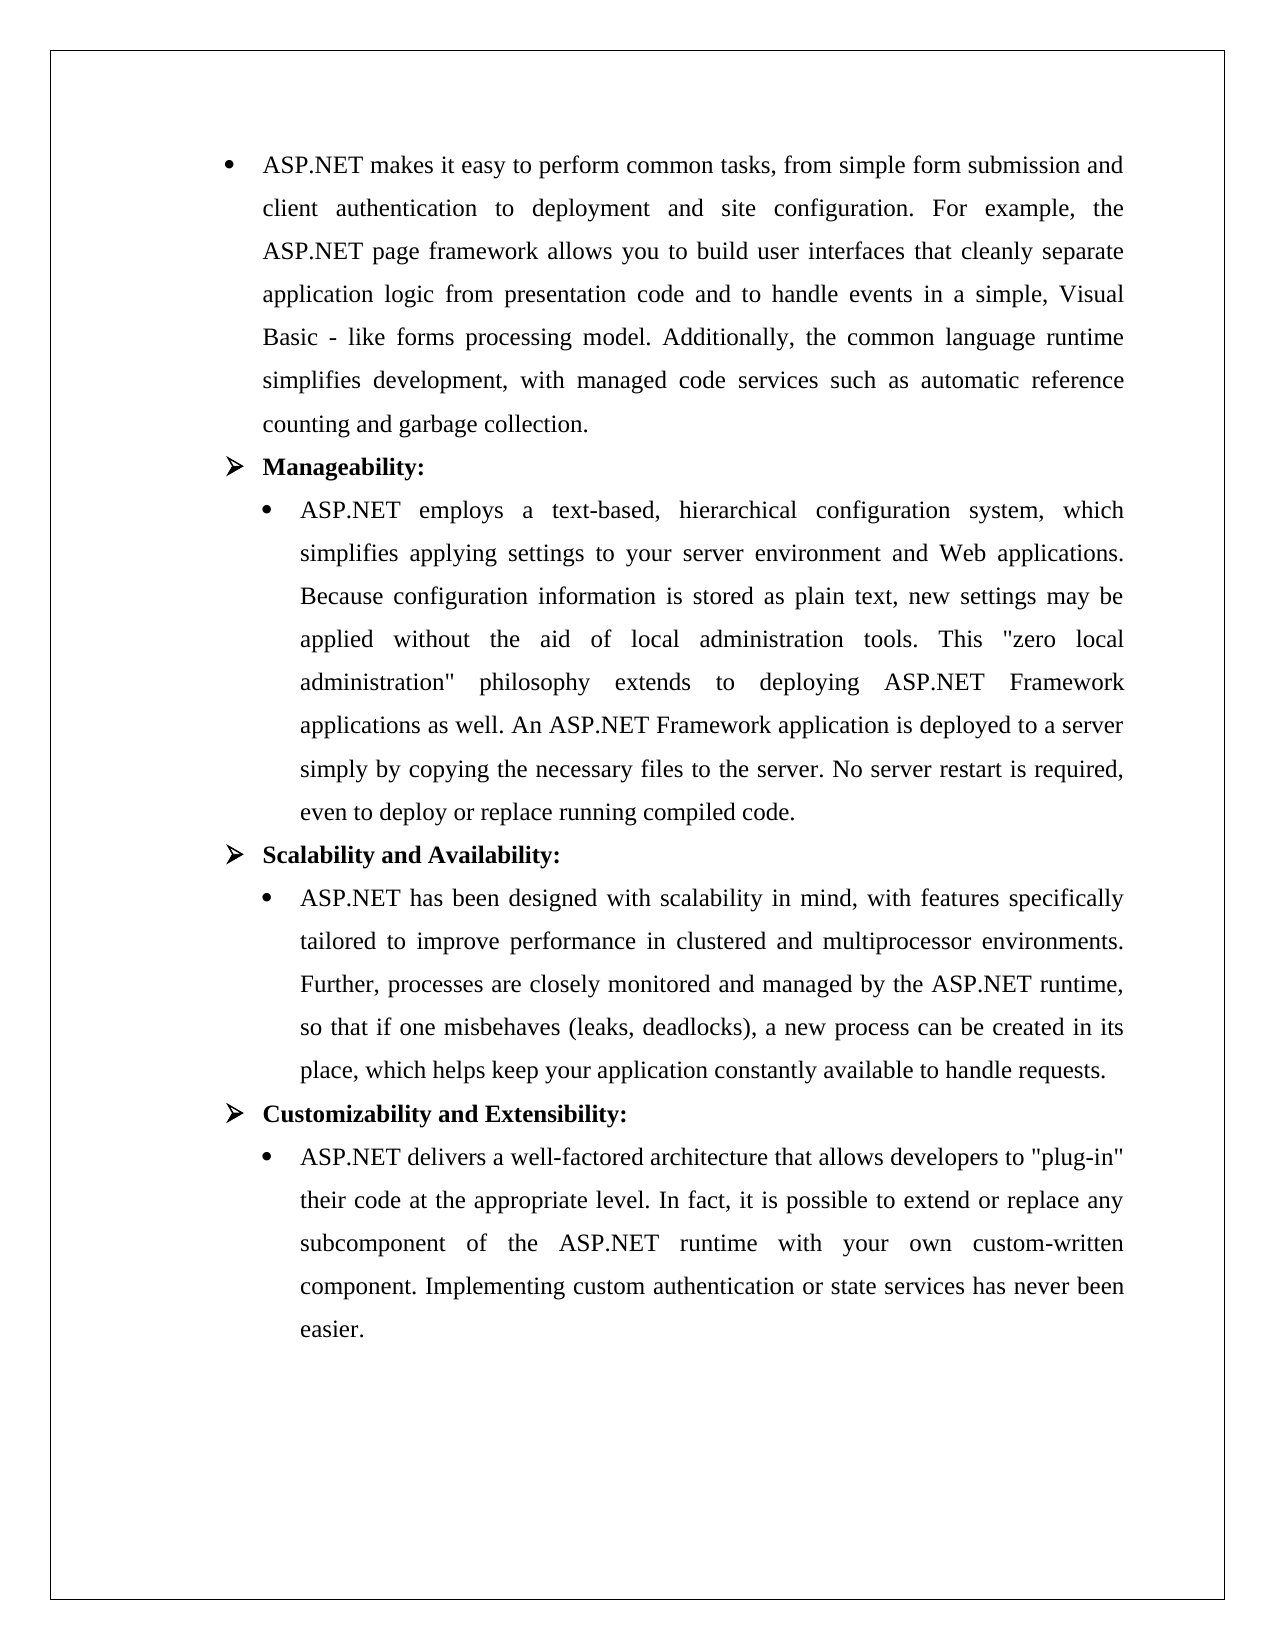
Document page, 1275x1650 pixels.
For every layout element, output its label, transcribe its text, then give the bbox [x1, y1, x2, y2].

list Manageability: [225, 452, 1125, 481]
list ASP.NET has been designed with scalability in mind, with features specifically tailored to improve performance in clustered and multiprocessor environments. Further, processes are closely monitored and managed by the ASP.NET runtime, so that if one misbehaves (leaks, deadlocks), a new process can be created in its place, which helps keep your application constantly available to handle requests. [262, 883, 1125, 1084]
list Customizability and Extensibility: [225, 1099, 1125, 1127]
list ASP.NET delivers a well-factored architecture that allows developers to "plug-in" their code at the appropriate level. In fact, it is possible to extend or replace any subcomponent of the ASP.NET runtime with your own custom-written component. Implementing custom authentication or state services has never been easier. [262, 1142, 1125, 1343]
list ASP.NET makes it easy to perform common tasks, from simple form submission and client authentication to deployment and site configuration. For example, the ASP.NET page framework allows you to build user interfaces that cleanly separate application logic from presentation code and to handle events in a simple, Visual Basic - like forms processing model. Additionally, the common language runtime simplifies development, with managed code services such as automatic reference counting and garbage collection. [225, 150, 1125, 437]
list ASP.NET employs a text-based, hierarchical configuration system, which simplifies applying settings to your server environment and Web applications. Because configuration information is stored as plain text, new settings may be applied without the aid of local administration tools. This "zero local administration" philosophy extends to deploying ASP.NET Framework applications as well. An ASP.NET Framework application is deployed to a server simply by copying the necessary files to the server. No server restart is required, even to deploy or replace running compiled code. [262, 495, 1125, 826]
list Scalability and Availability: [225, 840, 1125, 869]
